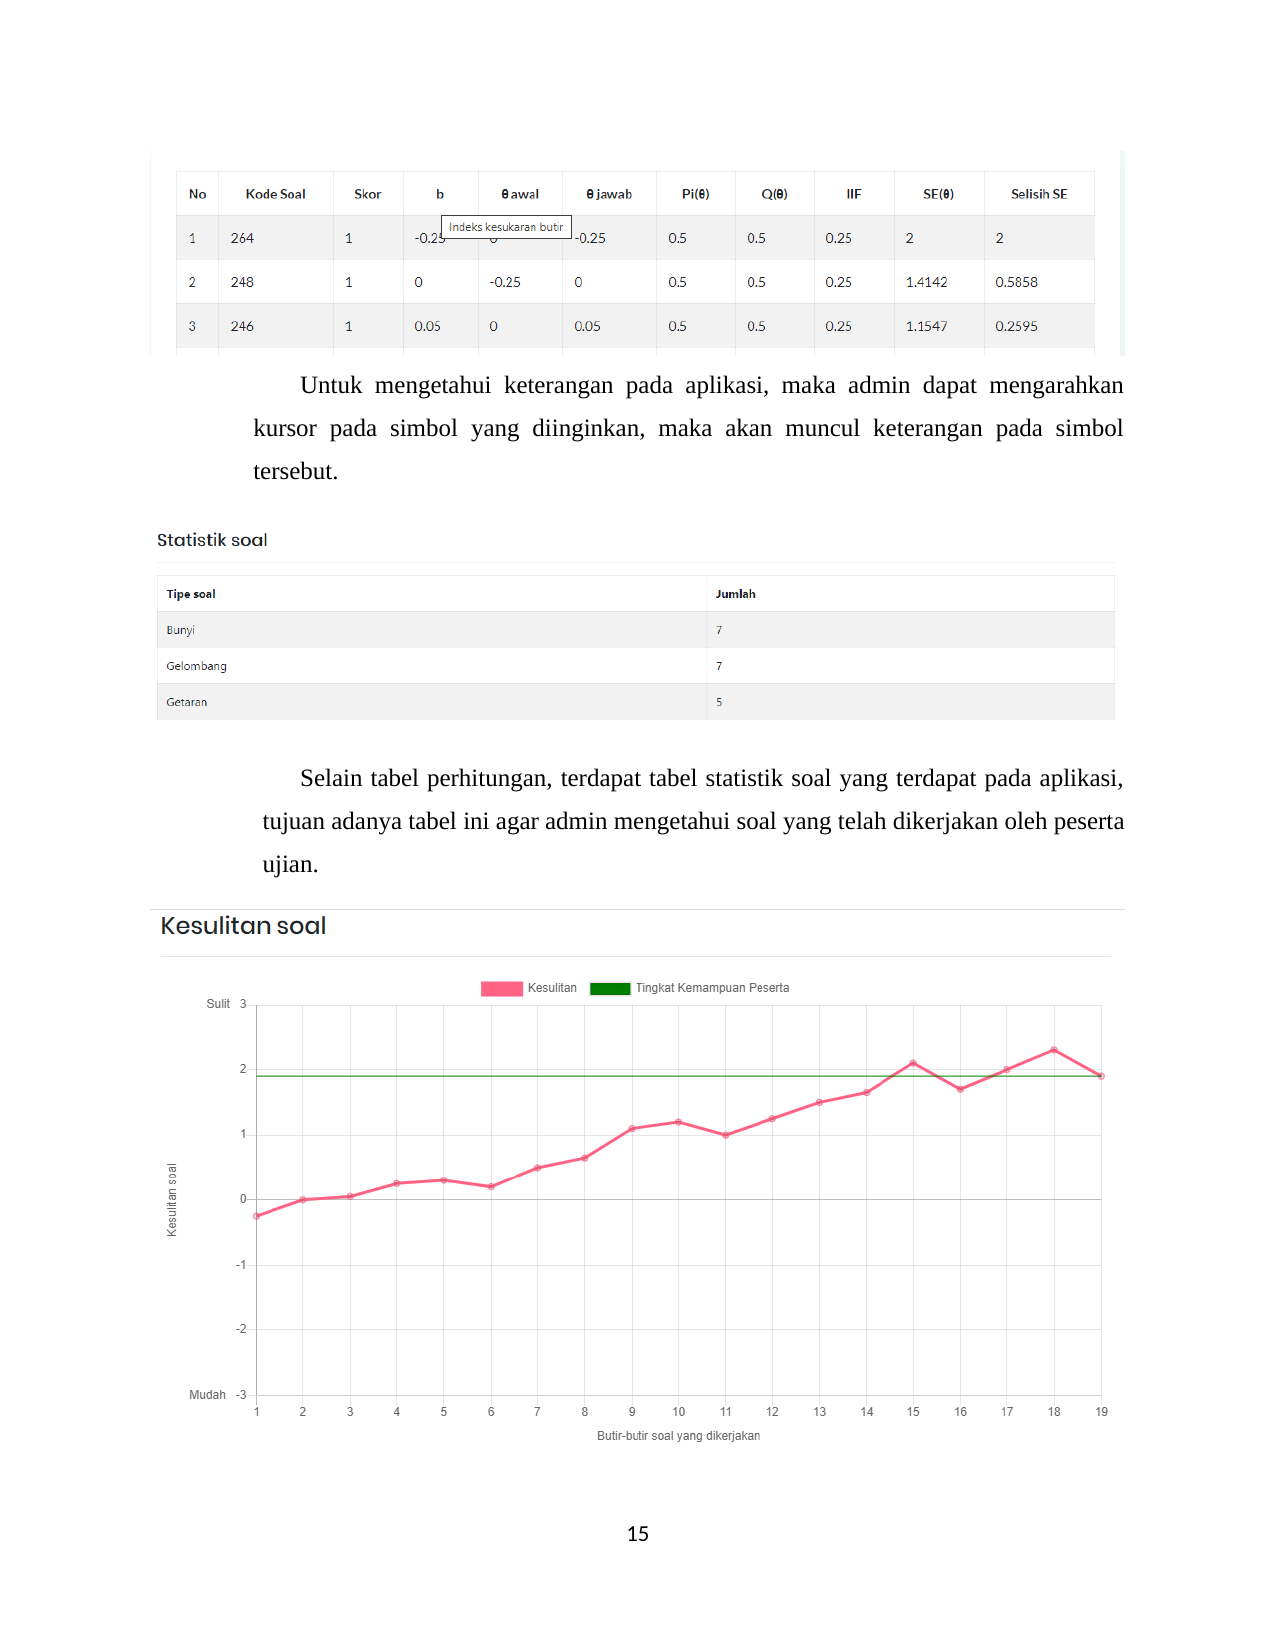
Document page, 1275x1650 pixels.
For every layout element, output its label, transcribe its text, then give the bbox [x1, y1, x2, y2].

text Selain tabel perhitungan, terdapat tabel statistik soal yang terdapat pada aplikasi, tujuan adanya tabel ini agar admin mengetahui soal yang telah dikerjakan oleh peserta ujian. [262, 763, 1125, 878]
picture [150, 909, 1125, 1447]
list Untuk mengetahui keterangan pada aplikasi, maka admin dapat mengarahkan kursor pada simbol yang diinginkan, maka akan muncul keterangan pada simbol tersebut. [253, 370, 1125, 485]
picture [150, 150, 1125, 356]
picture [150, 516, 1125, 733]
